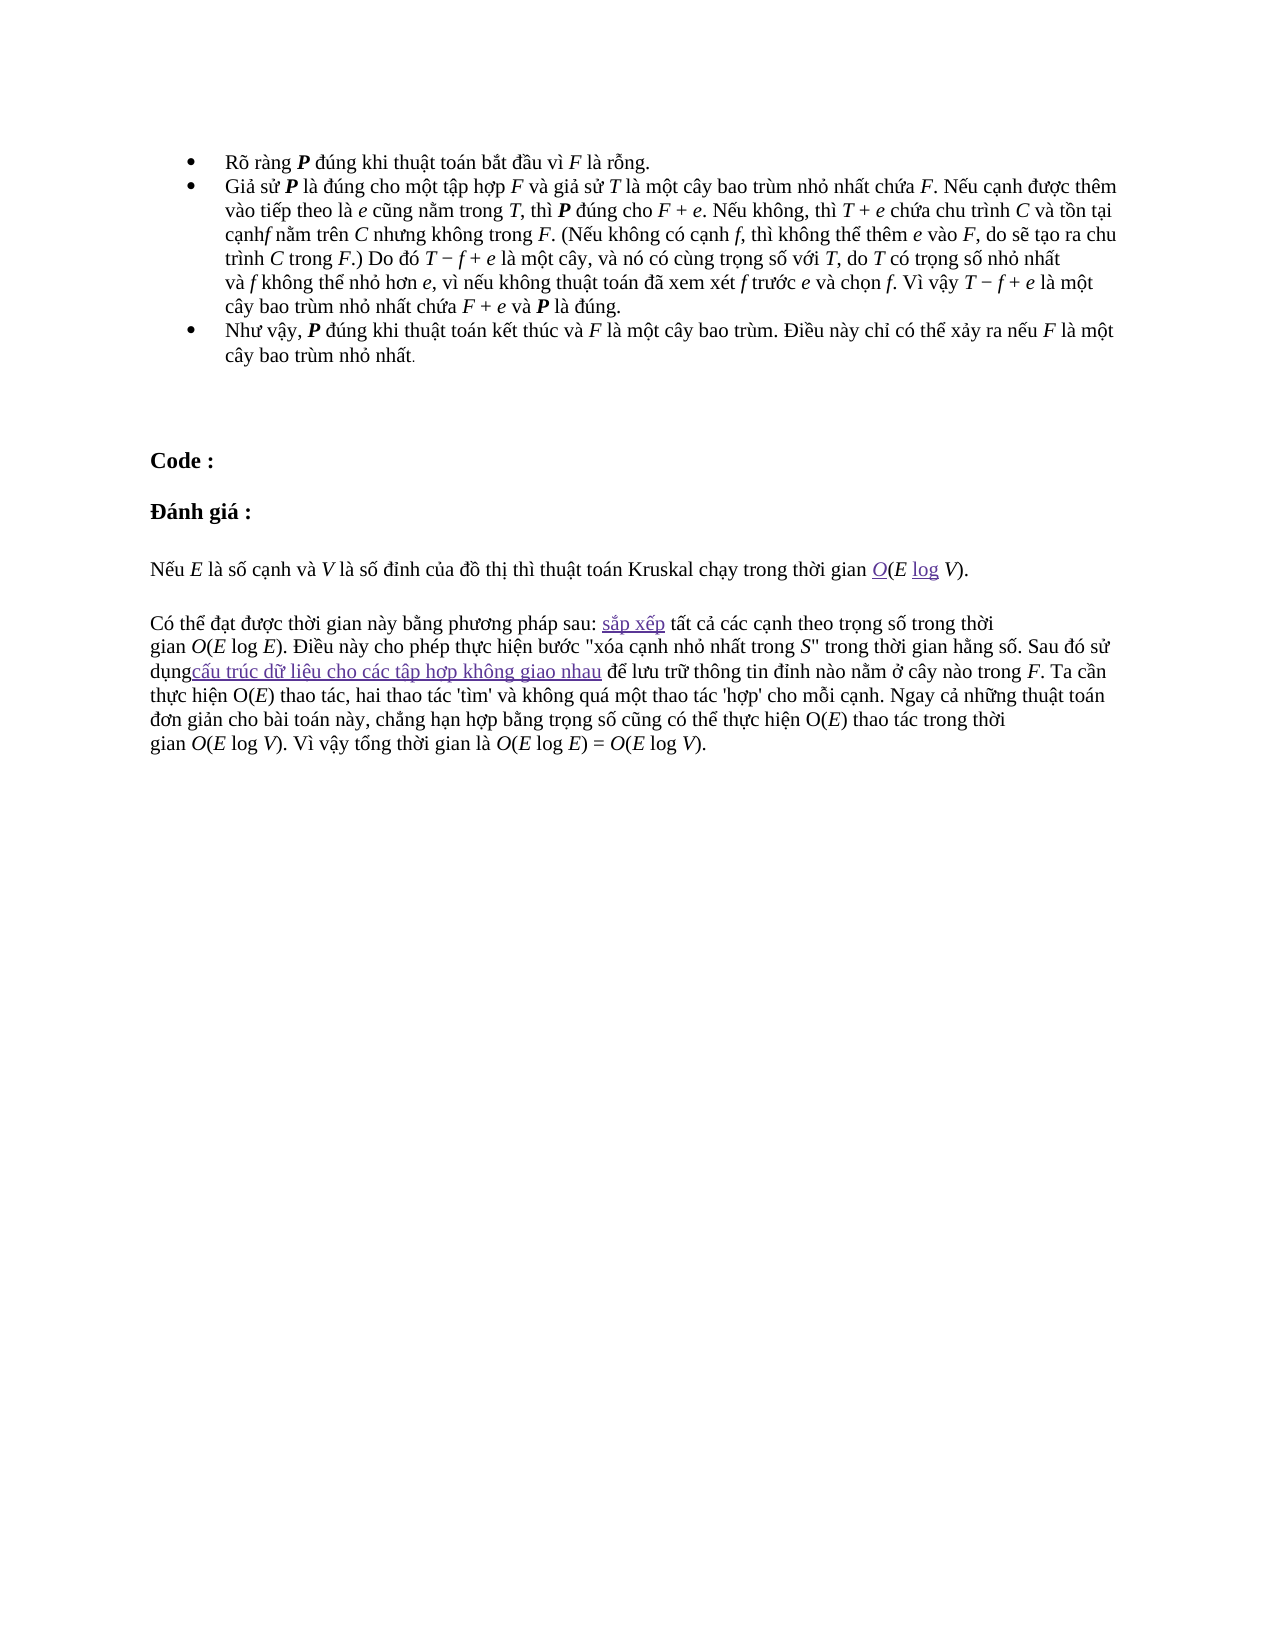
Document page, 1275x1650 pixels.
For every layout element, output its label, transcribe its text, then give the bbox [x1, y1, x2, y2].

list Rõ ràng P đúng khi thuật toán bắt đầu vì F là rỗng. [187, 150, 1125, 174]
text Code : [150, 447, 1125, 473]
text Đánh giá : [150, 498, 1125, 524]
text Có thể đạt được thời gian này bằng phương pháp sau: sắp xếp tất cả các cạnh theo trọng số trong thời gian O(E log E). Điều này cho phép thực hiện bước "xóa cạnh nhỏ nhất trong S" trong thời gian hằng số. Sau đó sử dụngcấu trúc dữ liệu cho các tập hợp không giao nhau để lưu trữ thông tin đỉnh nào nằm ở cây nào trong F. Ta cần thực hiện O(E) thao tác, hai thao tác 'tìm' và không quá một thao tác 'hợp' cho mỗi cạnh. Ngay cả những thuật toán đơn giản cho bài toán này, chẳng hạn hợp bằng trọng số cũng có thể thực hiện O(E) thao tác trong thời gian O(E log V). Vì vậy tổng thời gian là O(E log E) = O(E log V). [150, 610, 1125, 755]
list Như vậy, P đúng khi thuật toán kết thúc và F là một cây bao trùm. Điều này chỉ có thể xảy ra nếu F là một cây bao trùm nhỏ nhất. [187, 318, 1125, 367]
text Nếu E là số cạnh và V là số đỉnh của đồ thị thì thuật toán Kruskal chạy trong thời gian O(E log V). [150, 557, 1125, 581]
list Giả sử P là đúng cho một tập hợp F và giả sử T là một cây bao trùm nhỏ nhất chứa F. Nếu cạnh được thêm vào tiếp theo là e cũng nằm trong T, thì P đúng cho F + e. Nếu không, thì T + e chứa chu trình C và tồn tại cạnhf nằm trên C nhưng không trong F. (Nếu không có cạnh f, thì không thể thêm e vào F, do sẽ tạo ra chu trình C trong F.) Do đó T − f + e là một cây, và nó có cùng trọng số với T, do T có trọng số nhỏ nhất và f không thể nhỏ hơn e, vì nếu không thuật toán đã xem xét f trước e và chọn f. Vì vậy T − f + e là một cây bao trùm nhỏ nhất chứa F + e và P là đúng. [187, 174, 1125, 318]
